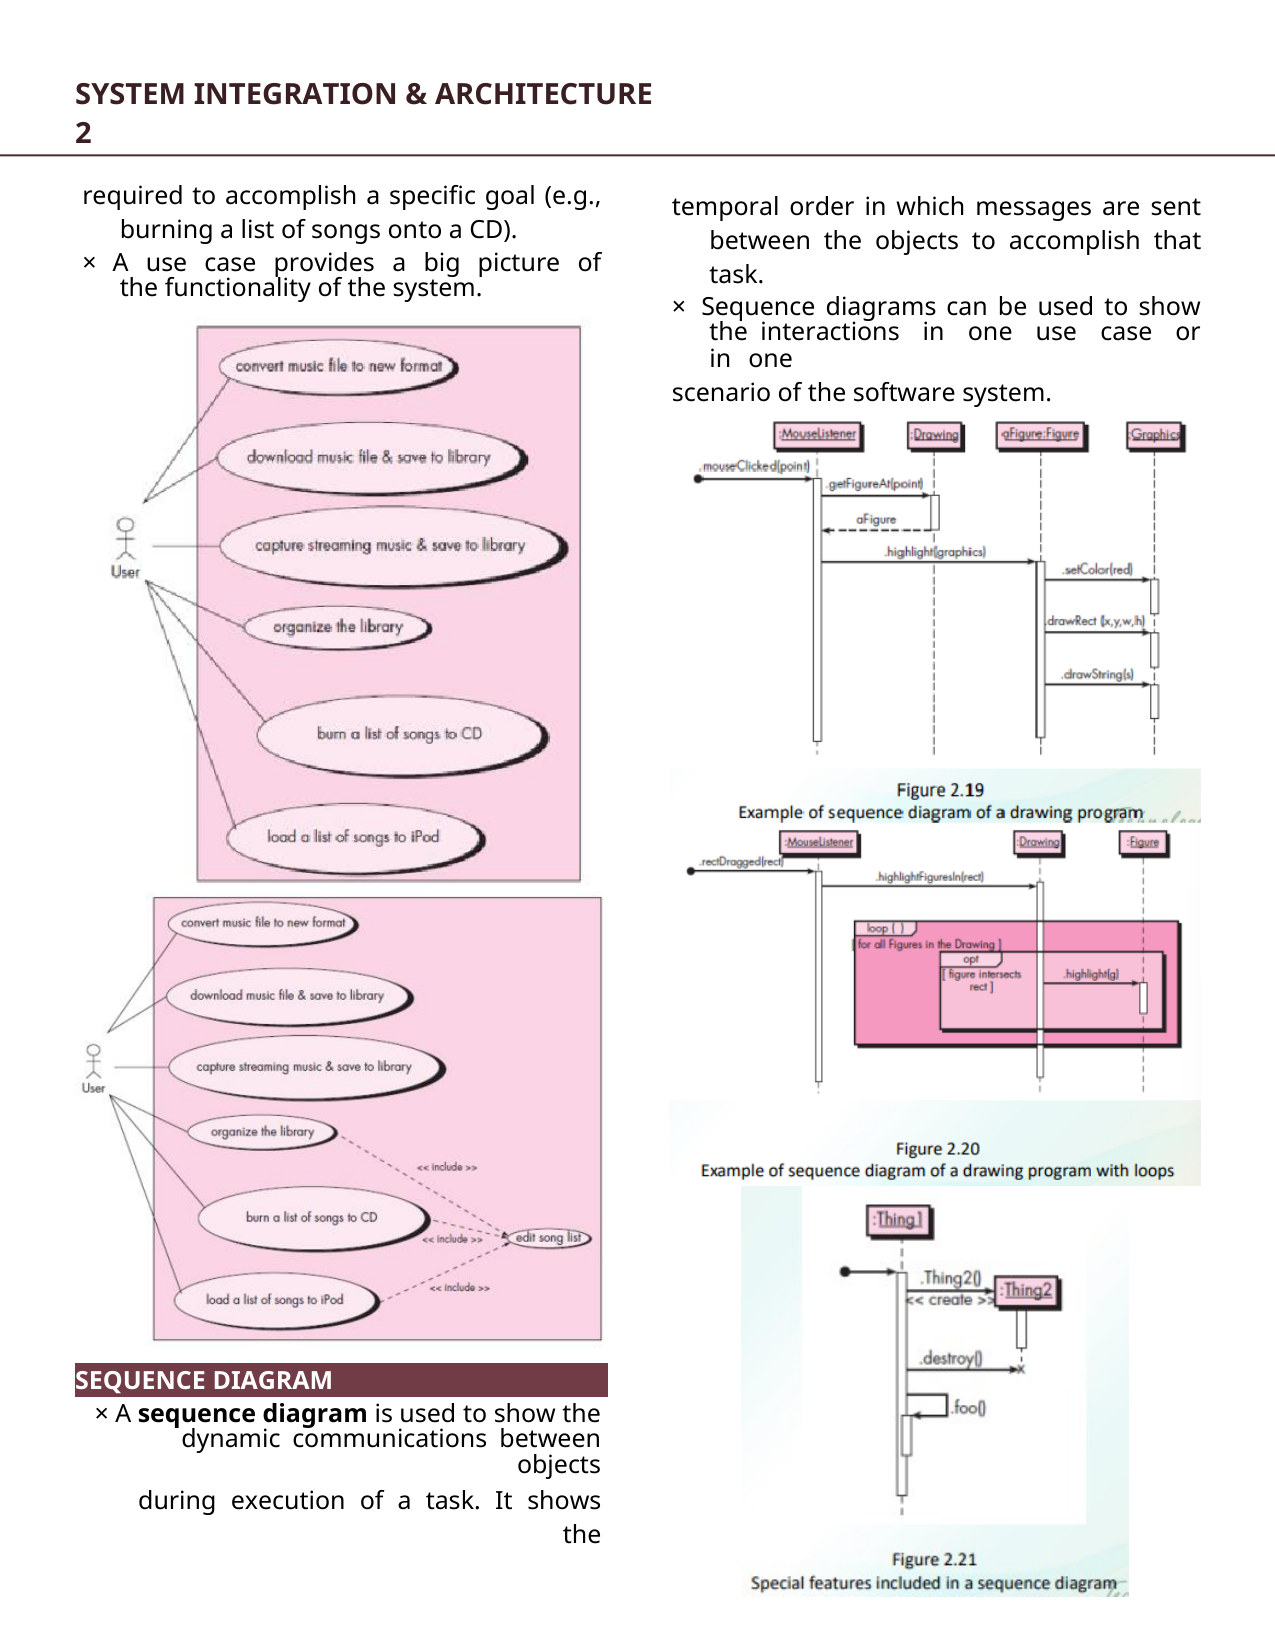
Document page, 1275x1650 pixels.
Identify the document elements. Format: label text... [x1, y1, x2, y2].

text temporal order in which messages are sent between the objects to accomplish that task. [672, 188, 1201, 290]
text × A sequence diagram is used to show the dynamic communications between objects [82, 1401, 601, 1481]
text scenario of the software system. [672, 374, 1217, 408]
text required to accomplish a specific goal (e.g., burning a list of songs onto a CD). [82, 178, 601, 246]
picture [75, 318, 607, 1348]
picture [669, 408, 1201, 1597]
text × A use case provides a big picture of the functionality of the system. [82, 250, 601, 303]
text × Sequence diagrams can be used to show the interactions in one use case or in one [672, 294, 1201, 374]
text during execution of a task. It shows the [96, 1483, 601, 1551]
